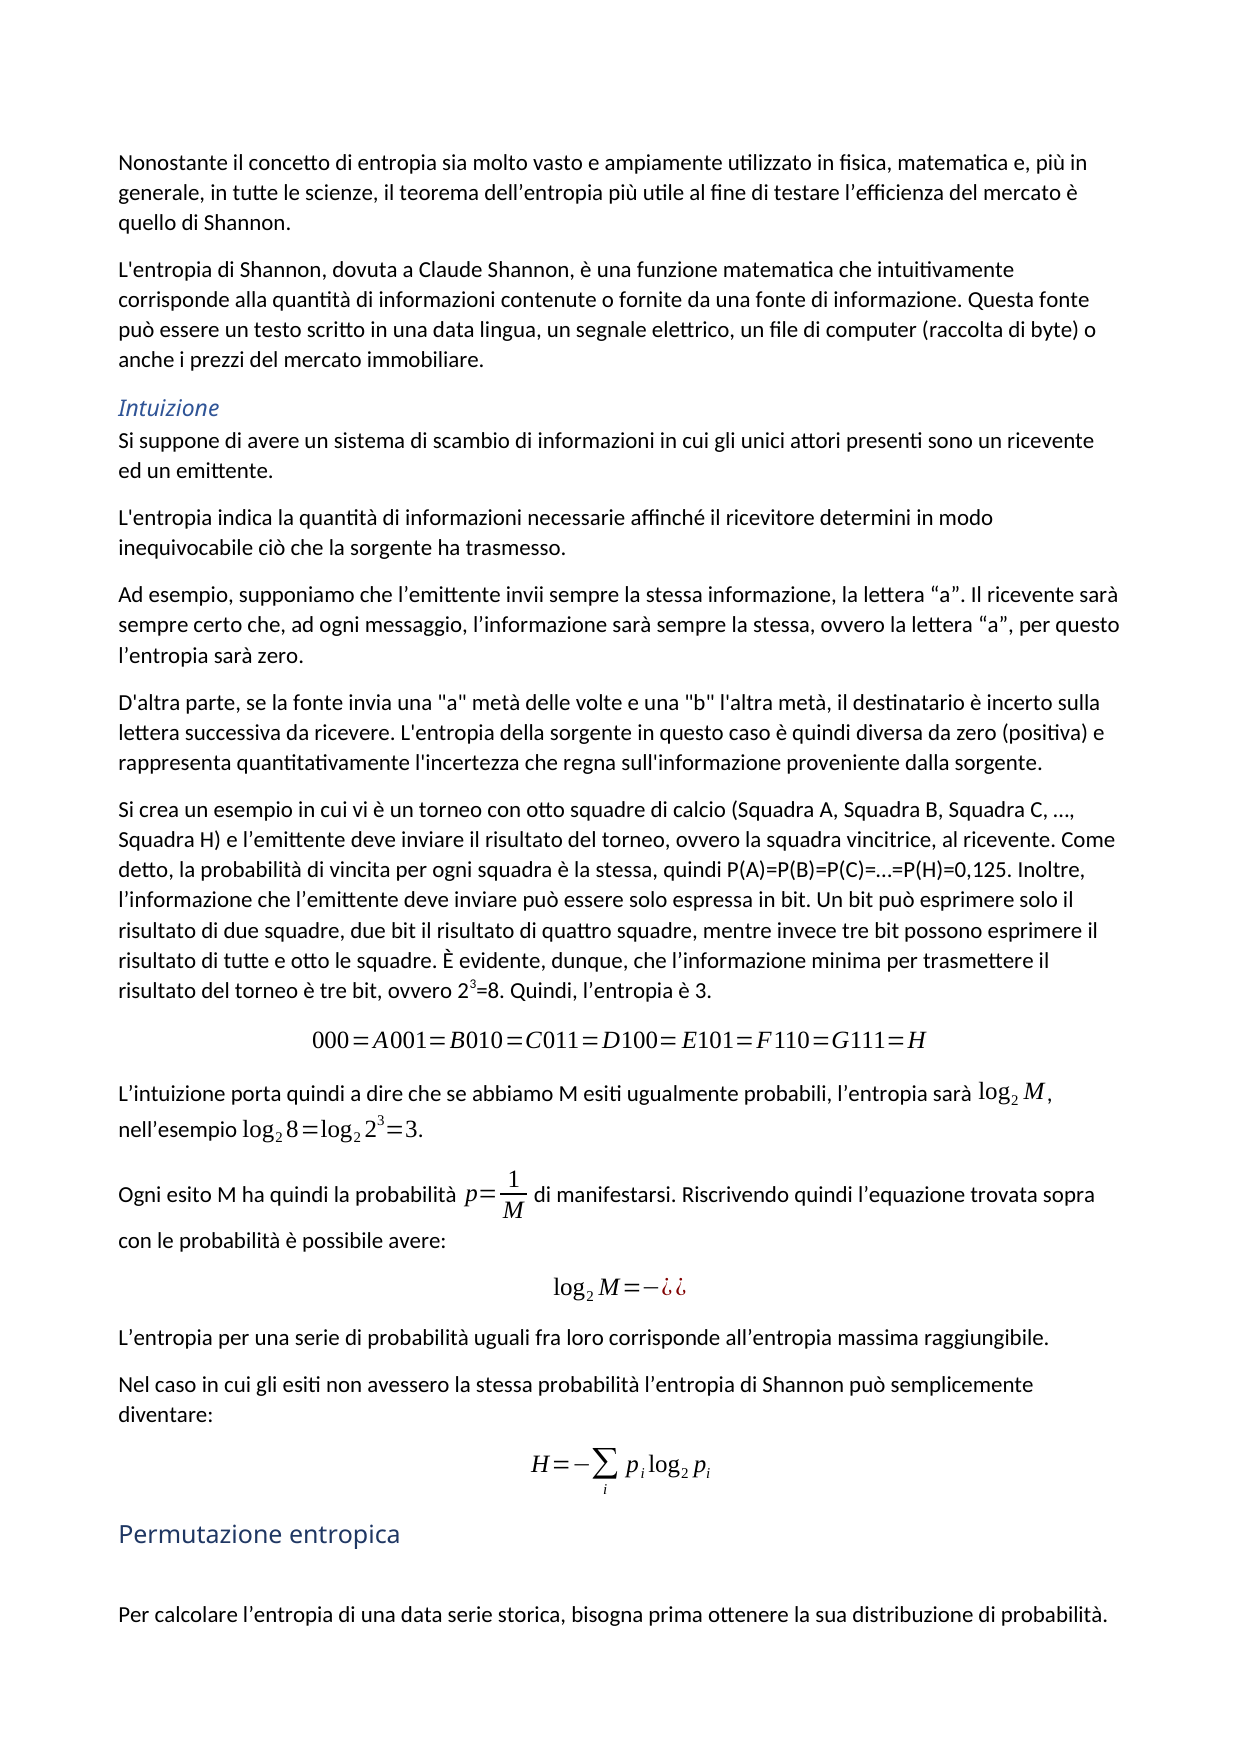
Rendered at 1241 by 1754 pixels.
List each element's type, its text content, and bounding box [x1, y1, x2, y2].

text Si suppone di avere un sistema di scambio di informazioni in cui gli unici attori presenti sono un ricevente ed un emittente. [118, 426, 1122, 484]
text Ad esempio, supponiamo che l’emittente invii sempre la stessa informazione, la lettera “a”. Il ricevente sarà sempre certo che, ad ogni messaggio, l’informazione sarà sempre la stessa, ovvero la lettera “a”, per questo l’entropia sarà zero. [118, 580, 1122, 669]
text Per calcolare l’entropia di una data serie storica, bisogna prima ottenere la sua distribuzione di probabilità. [118, 1601, 1122, 1629]
text Si crea un esempio in cui vi è un torneo con otto squadre di calcio (Squadra A, Squadra B, Squadra C, …, Squadra H) e l’emittente deve inviare il risultato del torneo, ovvero la squadra vincitrice, al ricevente. Come detto, la probabilità di vincita per ogni squadra è la stessa, quindi P(A)=P(B)=P(C)=…=P(H)=0,125. Inoltre, l’informazione che l’emittente deve inviare può essere solo espressa in bit. Un bit può esprimere solo il risultato di due squadre, due bit il risultato di quattro squadre, mentre invece tre bit possono esprimere il risultato di tutte e otto le squadre. È evidente, dunque, che l’informazione minima per trasmettere il risultato del torneo è tre bit, ovvero 23=8. Quindi, l’entropia è 3. [118, 795, 1122, 1004]
text L’entropia per una serie di probabilità uguali fra loro corrisponde all’entropia massima raggiungibile. [118, 1323, 1122, 1351]
text L’intuizione porta quindi a dire che se abbiamo M esiti ugualmente probabili, l’entropia sarà , nell’esempio . [118, 1078, 1122, 1146]
text Ogni esito M ha quindi la probabilità di manifestarsi. Riscrivendo quindi l’equazione trovata sopra con le probabilità è possibile avere: [118, 1165, 1122, 1254]
subtitle Permutazione entropica [118, 1517, 1122, 1551]
text Nel caso in cui gli esiti non avessero la stessa probabilità l’entropia di Shannon può semplicemente diventare: [118, 1370, 1122, 1428]
text L'entropia indica la quantità di informazioni necessarie affinché il ricevitore determini in modo inequivocabile ciò che la sorgente ha trasmesso. [118, 503, 1122, 561]
text D'altra parte, se la fonte invia una "a" metà delle volte e una "b" l'altra metà, il destinatario è incerto sulla lettera successiva da ricevere. L'entropia della sorgente in questo caso è quindi diversa da zero (positiva) e rappresenta quantitativamente l'incertezza che regna sull'informazione proveniente dalla sorgente. [118, 688, 1122, 776]
subtitle Intuizione [118, 392, 1122, 424]
text Nonostante il concetto di entropia sia molto vasto e ampiamente utilizzato in fisica, matematica e, più in generale, in tutte le scienze, il teorema dell’entropia più utile al fine di testare l’efficienza del mercato è quello di Shannon. [118, 148, 1122, 236]
text L'entropia di Shannon, dovuta a Claude Shannon, è una funzione matematica che intuitivamente corrisponde alla quantità di informazioni contenute o fornite da una fonte di informazione. Questa fonte può essere un testo scritto in una data lingua, un segnale elettrico, un file di computer (raccolta di byte) o anche i prezzi del mercato immobiliare. [118, 255, 1122, 373]
